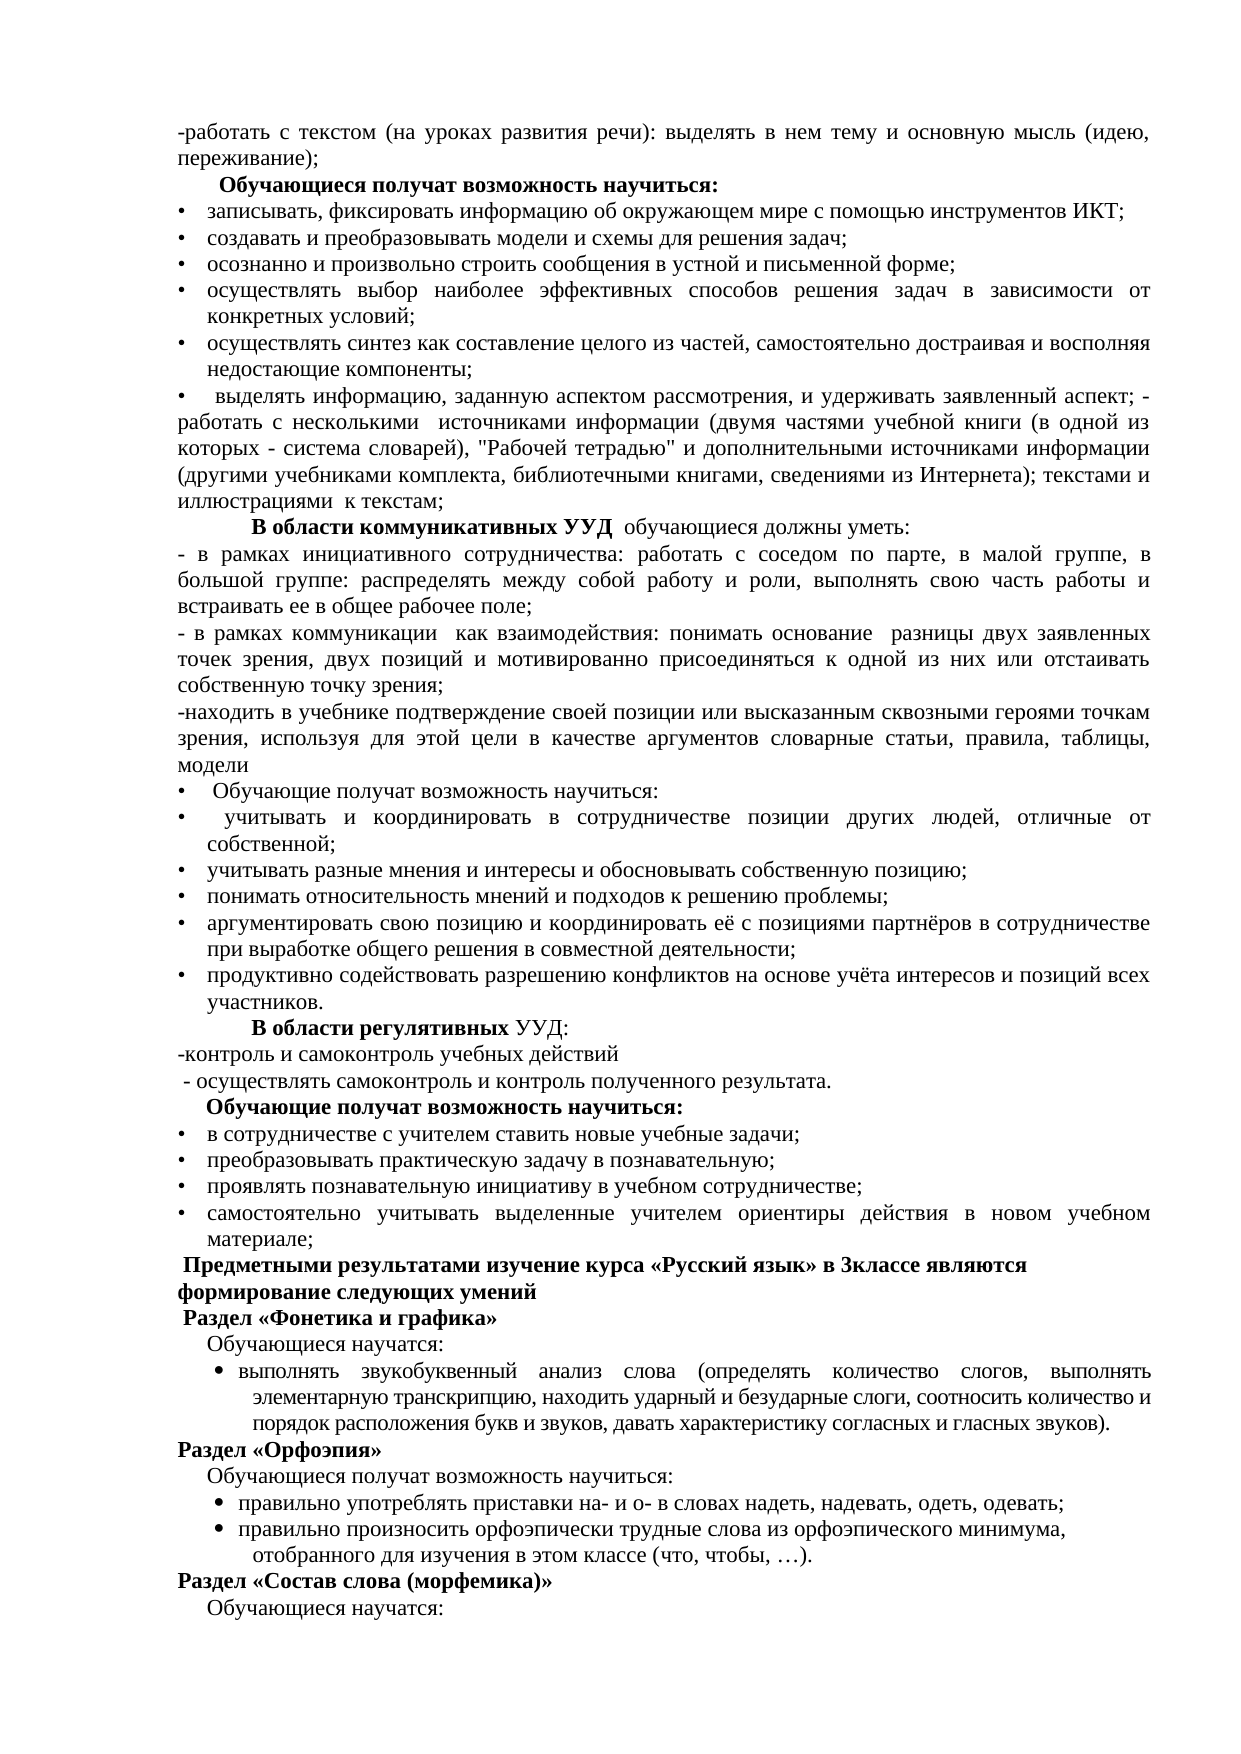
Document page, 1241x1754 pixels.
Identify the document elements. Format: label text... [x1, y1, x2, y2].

list в сотрудничестве с учителем ставить новые учебные задачи; [177, 1119, 1152, 1146]
text Обучающиеся научатся: [177, 1594, 1152, 1620]
list учитывать и координировать в сотрудничестве позиции других людей, отличные от собственной; [177, 803, 1152, 856]
text - осуществлять самоконтроль и контроль полученного результата. [177, 1067, 1152, 1093]
text - в рамках коммуникации как взаимодействия: понимать основание разницы двух заявленных точек зрения, двух позиций и мотивированно присоединяться к одной из них или отстаивать собственную точку зрения; [177, 619, 1152, 698]
text -работать с текстом (на уроках развития речи): выделять в нем тему и основную мысль (идею, переживание); [177, 118, 1152, 171]
list правильно употреблять приставки на- и о- в словах надеть, надевать, одеть, одевать; [215, 1488, 1152, 1515]
text -контроль и самоконтроль учебных действий [177, 1041, 1152, 1067]
list записывать, фиксировать информацию об окружающем мире с помощью инструментов ИКТ; [177, 197, 1152, 223]
list осуществлять синтез как составление целого из частей, самостоятельно достраивая и восполняя недостающие компоненты; [177, 329, 1152, 382]
list учитывать разные мнения и интересы и обосновывать собственную позицию; [177, 856, 1152, 882]
text Обучающиеся получат возможность научиться: [177, 1462, 1152, 1488]
text Раздел «Орфоэпия» [177, 1436, 1152, 1462]
text В области коммуникативных УУД обучающиеся должны уметь: [177, 513, 1152, 540]
list понимать относительность мнений и подходов к решению проблемы; [177, 882, 1152, 909]
list осознанно и произвольно строить сообщения в устной и письменной форме; [177, 250, 1152, 276]
list аргументировать свою позицию и координировать её с позициями партнёров в сотрудничестве при выработке общего решения в совместной деятельности; [177, 909, 1152, 961]
list Обучающие получат возможность научиться: [177, 777, 1152, 803]
list создавать и преобразовывать модели и схемы для решения задач; [177, 223, 1152, 250]
text Раздел «Фонетика и графика» [177, 1304, 1152, 1330]
list самостоятельно учитывать выделенные учителем ориентиры действия в новом учебном материале; [177, 1199, 1152, 1251]
list выделять информацию, заданную аспектом рассмотрения, и удерживать заявленный аспект; -работать с несколькими источниками информации (двумя частями учебной книги (в одной из которых - система словарей), "Рабочей тетрадью" и дополнительными источниками информации (другими учебниками комплекта, библиотечными книгами, сведениями из Интернета); текстами и иллюстрациями к текстам; [177, 382, 1152, 513]
list осуществлять выбор наиболее эффективных способов решения задач в зависимости от конкретных условий; [177, 276, 1152, 329]
text Обучающие получат возможность научиться: [177, 1093, 1152, 1119]
list продуктивно содействовать разрешению конфликтов на основе учёта интересов и позиций всех участников. [177, 961, 1152, 1014]
text -находить в учебнике подтверждение своей позиции или высказанным сквозными героями точкам зрения, используя для этой цели в качестве аргументов словарные статьи, правила, таблицы, модели [177, 698, 1152, 777]
text Раздел «Состав слова (морфемика)» [177, 1568, 1152, 1594]
text Предметными результатами изучение курса «Русский язык» в 3классе являются формирование следующих умений [177, 1251, 1152, 1304]
text В области регулятивных УУД: [177, 1014, 1152, 1041]
list проявлять познавательную инициативу в учебном сотрудничестве; [177, 1172, 1152, 1199]
text Обучающиеся получат возможность научиться: [177, 171, 1152, 197]
text Обучающиеся научатся: [177, 1330, 1152, 1357]
list преобразовывать практическую задачу в познавательную; [177, 1146, 1152, 1172]
text - в рамках инициативного сотрудничества: работать с соседом по парте, в малой группе, в большой группе: распределять между собой работу и роли, выполнять свою часть работы и встраивать ее в общее рабочее поле; [177, 540, 1152, 619]
list правильно произносить орфоэпически трудные слова из орфоэпического минимума, отобранного для изучения в этом классе (что, чтобы, …). [215, 1515, 1152, 1568]
list выполнять звукобуквенный анализ слова (определять количество слогов, выполнять элементарную транскрипцию, находить ударный и безударные слоги, соотносить количество и порядок расположения букв и звуков, давать характеристику согласных и гласных звуков). [215, 1357, 1152, 1436]
